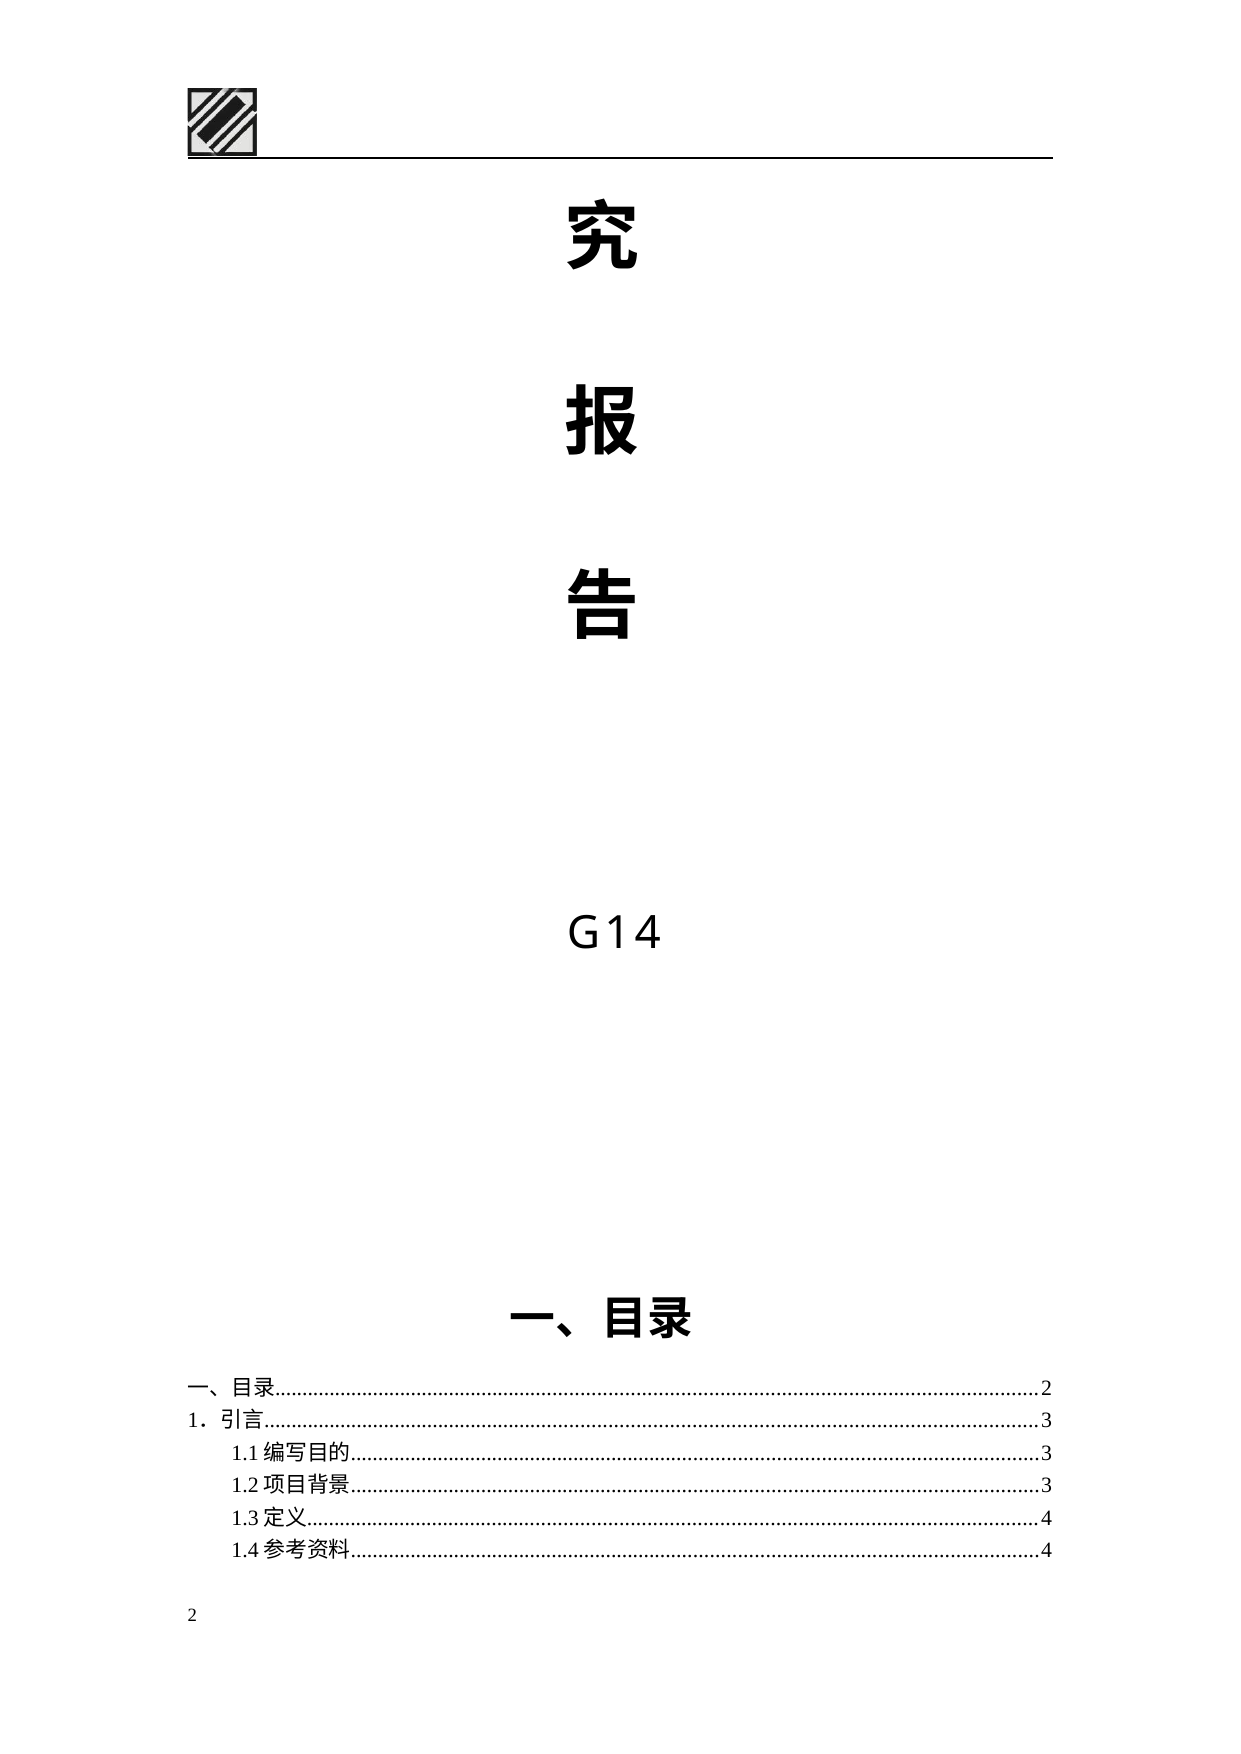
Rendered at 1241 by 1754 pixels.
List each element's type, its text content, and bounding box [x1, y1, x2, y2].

text 告 [187, 535, 1053, 665]
text 1．引言 3 [187, 1402, 1053, 1434]
picture [187, 88, 257, 156]
text 究 [187, 166, 1053, 296]
text 1.1编写目的 3 [231, 1434, 1053, 1467]
text 报 [187, 351, 1053, 481]
text 1.3定义 4 [231, 1499, 1053, 1532]
title 一、目录 [187, 1266, 1053, 1363]
text G14 [187, 899, 1053, 964]
text 1.2项目背景 3 [231, 1467, 1053, 1499]
text 1.4参考资料 4 [231, 1532, 1053, 1564]
text 一、目录 2 [187, 1369, 1053, 1402]
